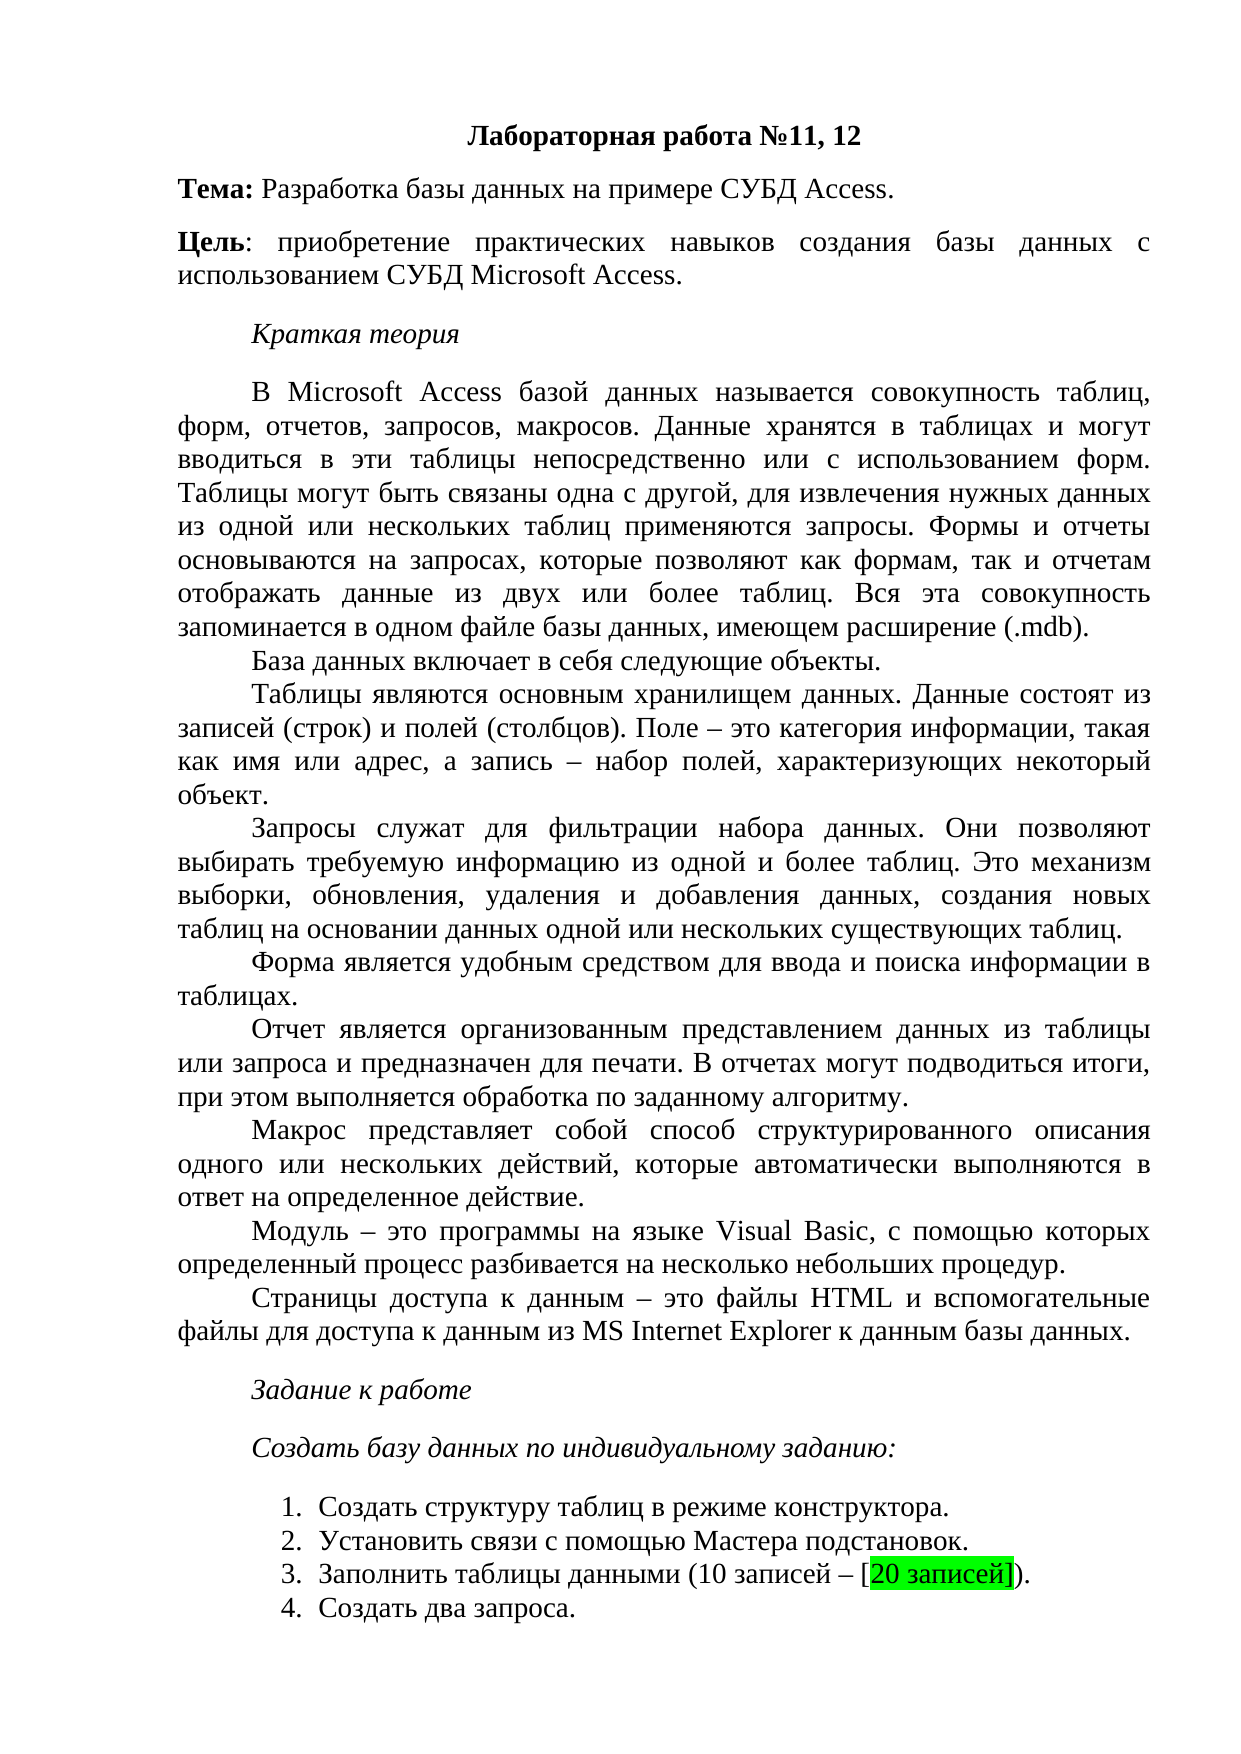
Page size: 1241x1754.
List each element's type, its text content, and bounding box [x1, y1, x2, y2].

list Создать два запроса. [281, 1590, 1152, 1623]
text Страницы доступа к данным – это файлы HTML и вспомогательные файлы для доступа к данным из MS Internet Explorer к данным базы данных. [177, 1280, 1152, 1347]
text База данных включает в себя следующие объекты. [177, 643, 1152, 676]
list Установить связи с помощью Мастера подстановок. [281, 1523, 1152, 1556]
text В Microsoft Access базой данных называется совокупность таблиц, форм, отчетов, запросов, макросов. Данные хранятся в таблицах и могут вводиться в эти таблицы непосредственно или с использованием форм. Таблицы могут быть связаны одна с другой, для извлечения нужных данных из одной или нескольких таблиц применяются запросы. Формы и отчеты основываются на запросах, которые позволяют как формам, так и отчетам отображать данные из двух или более таблиц. Вся эта совокупность запоминается в одном файле базы данных, имеющем расширение (.mdb). [177, 374, 1152, 643]
subtitle Создать базу данных по индивидуальному заданию: [177, 1431, 1152, 1464]
text Модуль – это программы на языке Visual Basic, с помощью которых определенный процесс разбивается на несколько небольших процедур. [177, 1213, 1152, 1280]
list Создать структуру таблиц в режиме конструктора. [281, 1489, 1152, 1523]
list Заполнить таблицы данными (10 записей – [20 записей]). [281, 1556, 870, 1590]
text Форма является удобным средством для ввода и поиска информации в таблицах. [177, 944, 1152, 1012]
text Тема: Разработка базы данных на примере СУБД Access. [177, 171, 1152, 204]
subtitle Задание к работе [177, 1372, 1152, 1406]
text Лабораторная работа №11, 12 [177, 118, 1152, 152]
text Отчет является организованным представлением данных из таблицы или запроса и предназначен для печати. В отчетах могут подводиться итоги, при этом выполняется обработка по заданному алгоритму. [177, 1012, 1152, 1112]
text Таблицы являются основным хранилищем данных. Данные состоят из записей (строк) и полей (столбцов). Поле – это категория информации, такая как имя или адрес, а запись – набор полей, характеризующих некоторый объект. [177, 676, 1152, 810]
list Заполнить таблицы данными (10 записей – [20 записей]). [1014, 1556, 1152, 1590]
text Макрос представляет собой способ структурированного описания одного или нескольких действий, которые автоматически выполняются в ответ на определенное действие. [177, 1112, 1152, 1213]
text Запросы служат для фильтрации набора данных. Они позволяют выбирать требуемую информацию из одной и более таблиц. Это механизм выборки, обновления, удаления и добавления данных, создания новых таблиц на основании данных одной или нескольких существующих таблиц. [177, 810, 1152, 944]
text Цель: приобретение практических навыков создания базы данных с использованием СУБД Microsoft Access. [177, 224, 1152, 291]
subtitle Краткая теория [177, 316, 1152, 349]
